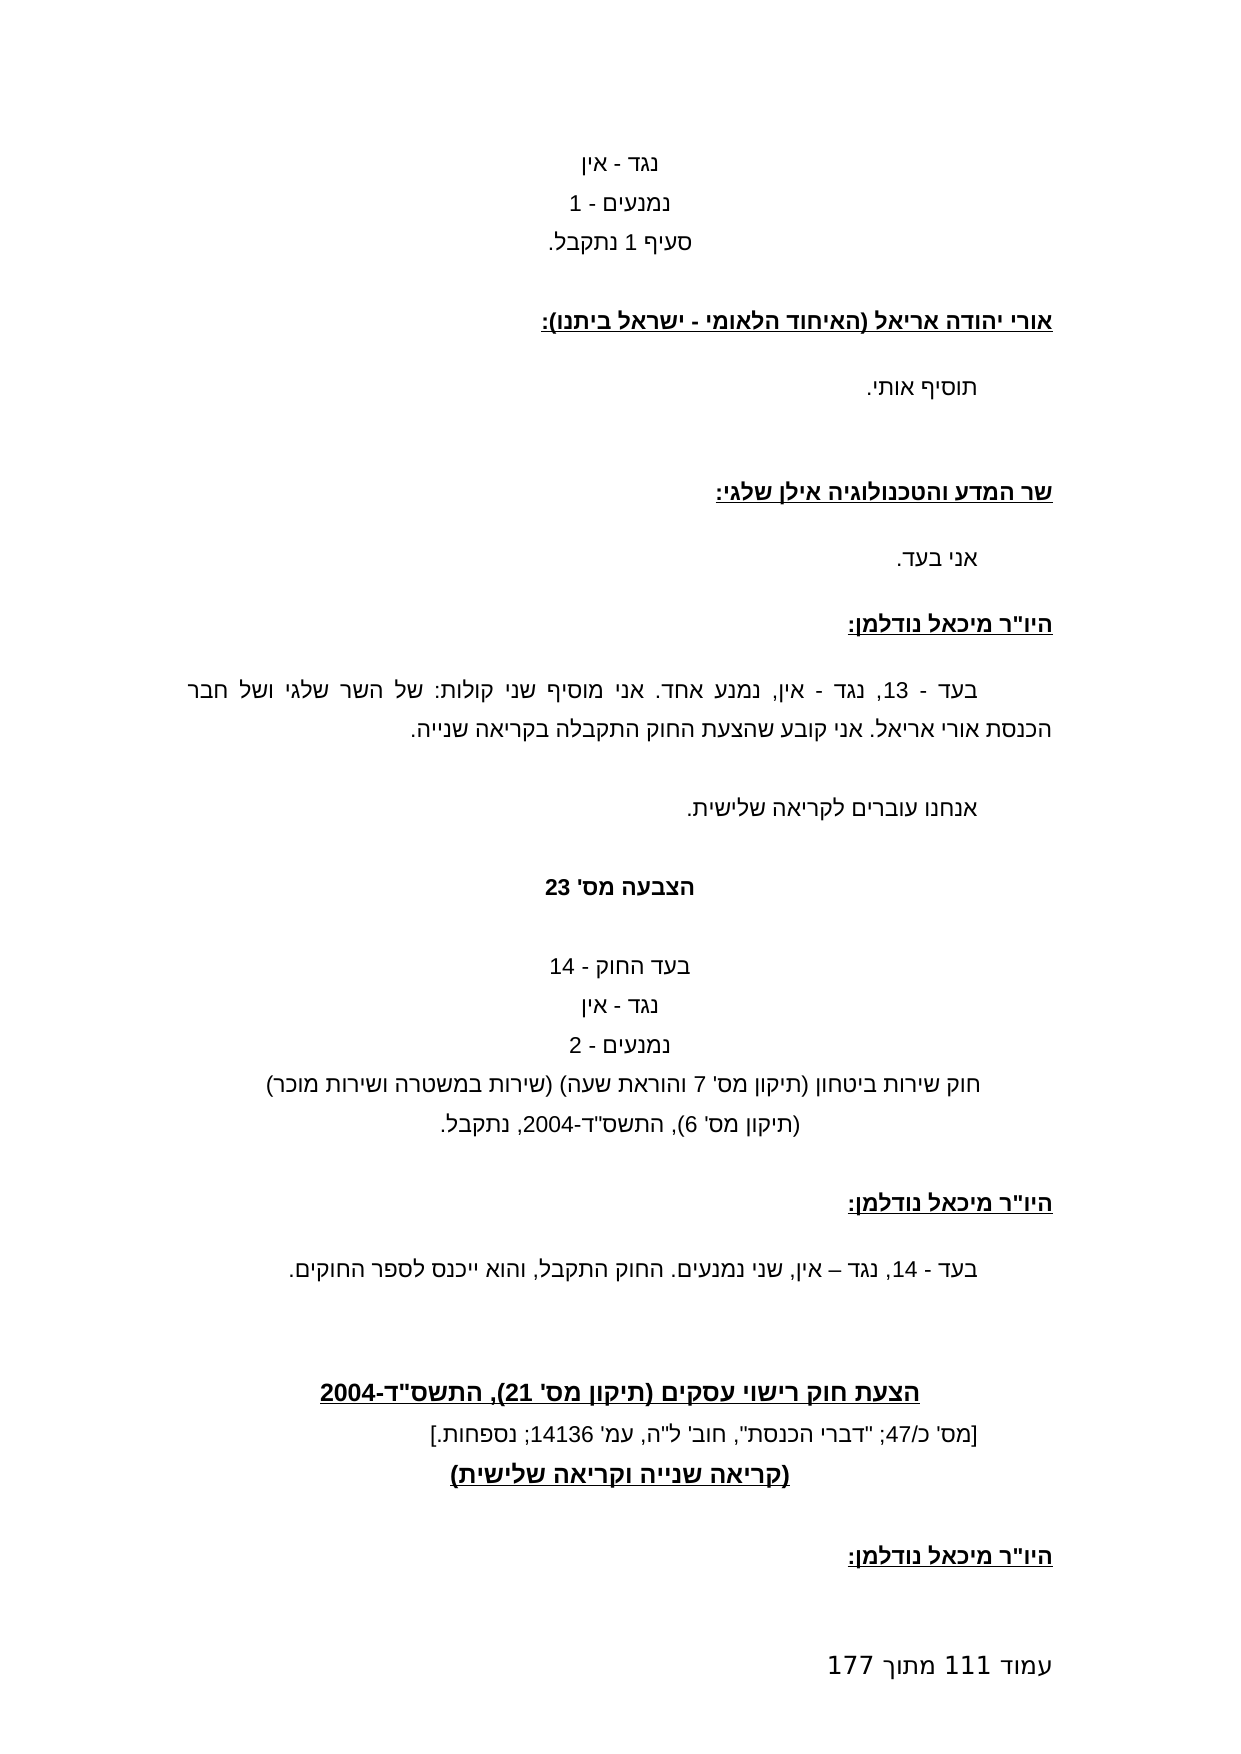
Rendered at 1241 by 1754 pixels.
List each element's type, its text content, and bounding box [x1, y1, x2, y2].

text הצעת חוק רישוי עסקים (תיקון מס' 21), התשס"ד-2004 [187, 1378, 1053, 1406]
text אני בעד. [187, 545, 1053, 571]
text היו"ר מיכאל נודלמן: [187, 1190, 1053, 1216]
text בעד - 14, נגד – אין, שני נמנעים. החוק התקבל, והוא ייכנס לספר החוקים. [187, 1256, 1053, 1282]
text נגד - אין [187, 150, 1053, 176]
text היו"ר מיכאל נודלמן: [187, 1543, 1053, 1569]
text (קריאה שנייה וקריאה שלישית) [187, 1460, 1053, 1489]
text (תיקון מס' 6), התשס"ד-2004, נתקבל. [187, 1111, 1053, 1137]
text תוסיף אותי. [187, 374, 1053, 400]
text נגד - אין [187, 992, 1053, 1019]
text בעד החוק - 14 [187, 953, 1053, 979]
text אורי יהודה אריאל (האיחוד הלאומי - ישראל ביתנו): [187, 308, 1053, 334]
text סעיף 1 נתקבל. [187, 229, 1053, 255]
text בעד - 13, נגד - אין, נמנע אחד. אני מוסיף שני קולות: של השר שלגי ושל חבר הכנסת אורי אריאל. אני קובע שהצעת החוק התקבלה בקריאה שנייה. [187, 677, 1053, 742]
text [מס' כ/47; "דברי הכנסת", חוב' ל"ה, עמ' 14136; נספחות.] [187, 1421, 1053, 1447]
text הצבעה מס' 23 [187, 874, 1053, 900]
text נמנעים - 1 [187, 189, 1053, 216]
text אנחנו עוברים לקריאה שלישית. [187, 795, 1053, 821]
text היו"ר מיכאל נודלמן: [187, 611, 1053, 637]
text חוק שירות ביטחון (תיקון מס' 7 והוראת שעה) (שירות במשטרה ושירות מוכר) [187, 1071, 1053, 1098]
text שר המדע והטכנולוגיה אילן שלגי: [187, 479, 1053, 505]
text נמנעים - 2 [187, 1032, 1053, 1058]
